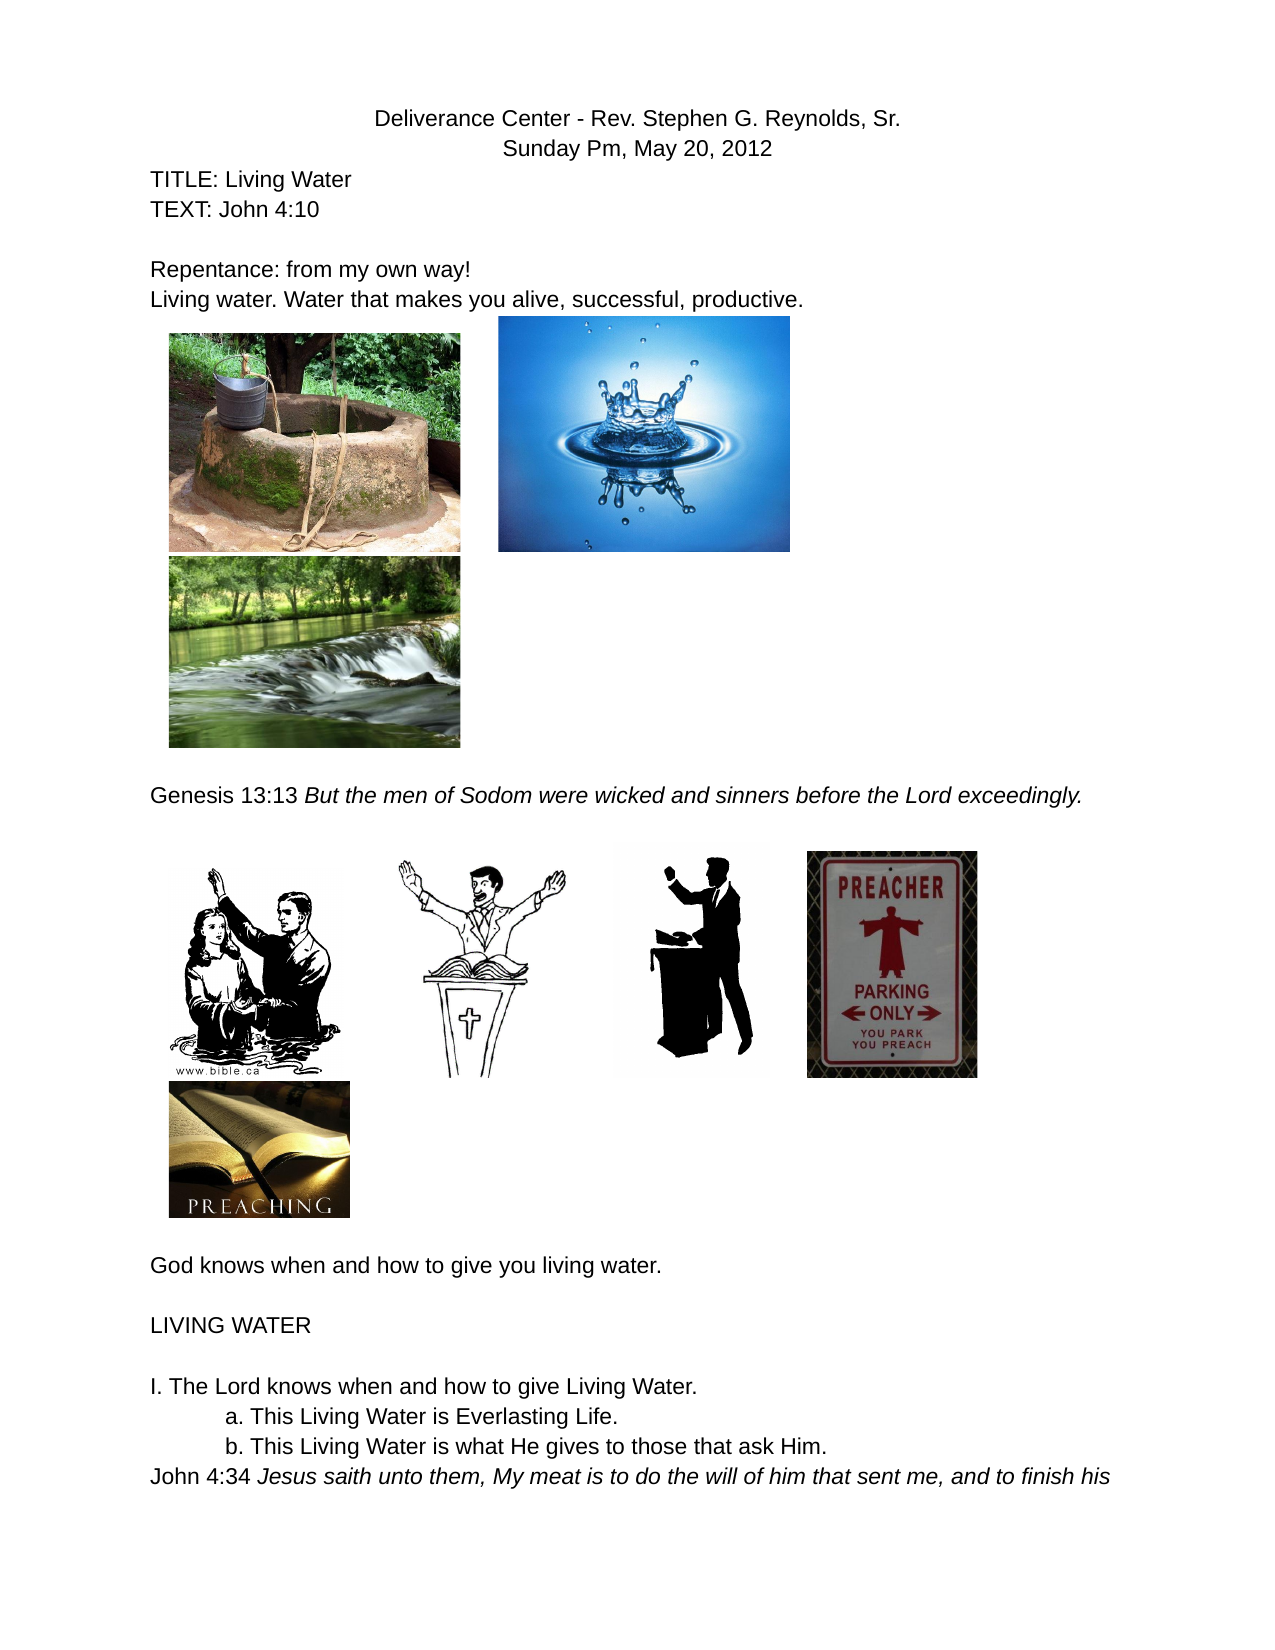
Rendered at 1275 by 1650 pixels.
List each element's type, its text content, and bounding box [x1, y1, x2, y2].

text TITLE: Living Water [150, 166, 1125, 192]
picture [807, 851, 978, 1078]
picture [168, 333, 461, 552]
text I. The Lord knows when and how to give Living Water. [150, 1373, 1125, 1399]
text b. This Living Water is what He gives to those that ask Him. [150, 1433, 1125, 1459]
picture [613, 842, 770, 1078]
picture [381, 851, 576, 1078]
text Genesis 13:13 But the men of Sodom were wicked and sinners before the Lord exceedingly. [150, 782, 1125, 808]
text Repentance: from my own way! [150, 256, 1125, 283]
text God knows when and how to give you living water. [150, 1252, 1125, 1278]
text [150, 1463, 1125, 1490]
picture [168, 868, 344, 1078]
text Living water. Water that makes you alive, successful, productive. [150, 286, 1125, 313]
picture [168, 1081, 350, 1218]
picture [168, 556, 461, 748]
text TEXT: John 4:10 [150, 196, 1125, 222]
text LIVING WATER [150, 1312, 1125, 1339]
picture [498, 316, 790, 552]
text a. This Living Water is Everlasting Life. [150, 1403, 1125, 1429]
